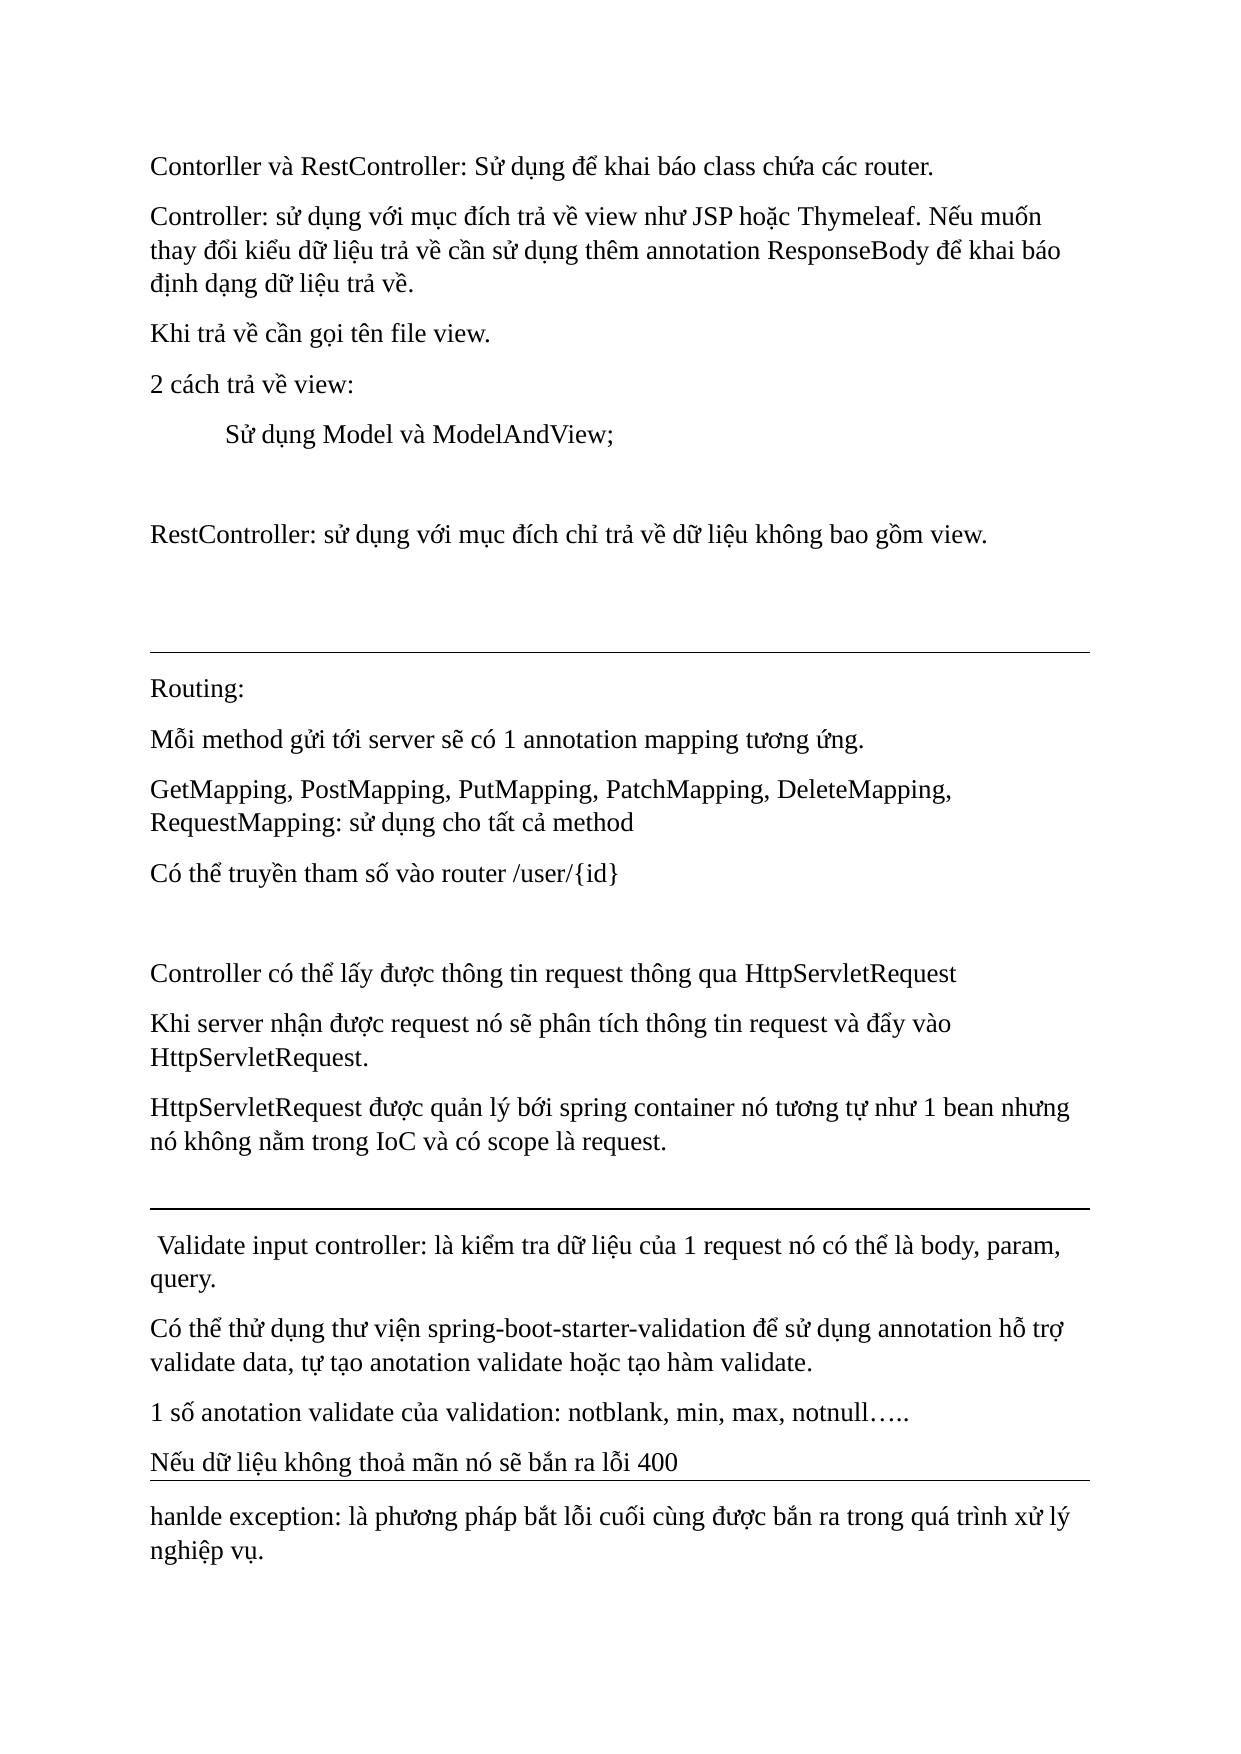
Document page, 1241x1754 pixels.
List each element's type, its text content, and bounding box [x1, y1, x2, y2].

text Validate input controller: là kiểm tra dữ liệu của 1 request nó có thể là body, param, query. [150, 1229, 1090, 1293]
text HttpServletRequest được quản lý bới spring container nó tương tự như 1 bean nhưng nó không nằm trong IoC và có scope là request. [150, 1091, 1090, 1156]
text RestController: sử dụng với mục đích chỉ trả về dữ liệu không bao gồm view. [150, 518, 1090, 549]
text GetMapping, PostMapping, PutMapping, PatchMapping, DeleteMapping, RequestMapping: sử dụng cho tất cả method [150, 773, 1090, 838]
text Contorller và RestController: Sử dụng để khai báo class chứa các router. [150, 150, 1090, 181]
text Sử dụng Model và ModelAndView; [150, 418, 1090, 449]
text 1 số anotation validate của validation: notblank, min, max, notnull….. [150, 1396, 1090, 1427]
text Mỗi method gửi tới server sẽ có 1 annotation mapping tương ứng. [150, 723, 1090, 754]
text Controller: sử dụng với mục đích trả về view như JSP hoặc Thymeleaf. Nếu muốn thay đổi kiểu dữ liệu trả về cần sử dụng thêm annotation ResponseBody để khai báo định dạng dữ liệu trả về. [150, 200, 1090, 298]
text hanlde exception: là phương pháp bắt lỗi cuối cùng được bắn ra trong quá trình xử lý nghiệp vụ. [150, 1500, 1090, 1565]
text Có thể thử dụng thư viện spring-boot-starter-validation để sử dụng annotation hỗ trợ validate data, tự tạo anotation validate hoặc tạo hàm validate. [150, 1312, 1090, 1377]
text Khi server nhận được request nó sẽ phân tích thông tin request và đẩy vào HttpServletRequest. [150, 1007, 1090, 1072]
text 2 cách trả về view: [150, 368, 1090, 399]
text Routing: [150, 673, 1090, 704]
text Controller có thể lấy được thông tin request thông qua HttpServletRequest [150, 957, 1090, 988]
text Khi trả về cần gọi tên file view. [150, 317, 1090, 349]
text Có thể truyền tham số vào router /user/{id} [150, 857, 1090, 888]
text Nếu dữ liệu không thoả mãn nó sẽ bắn ra lỗi 400 [150, 1446, 1090, 1480]
